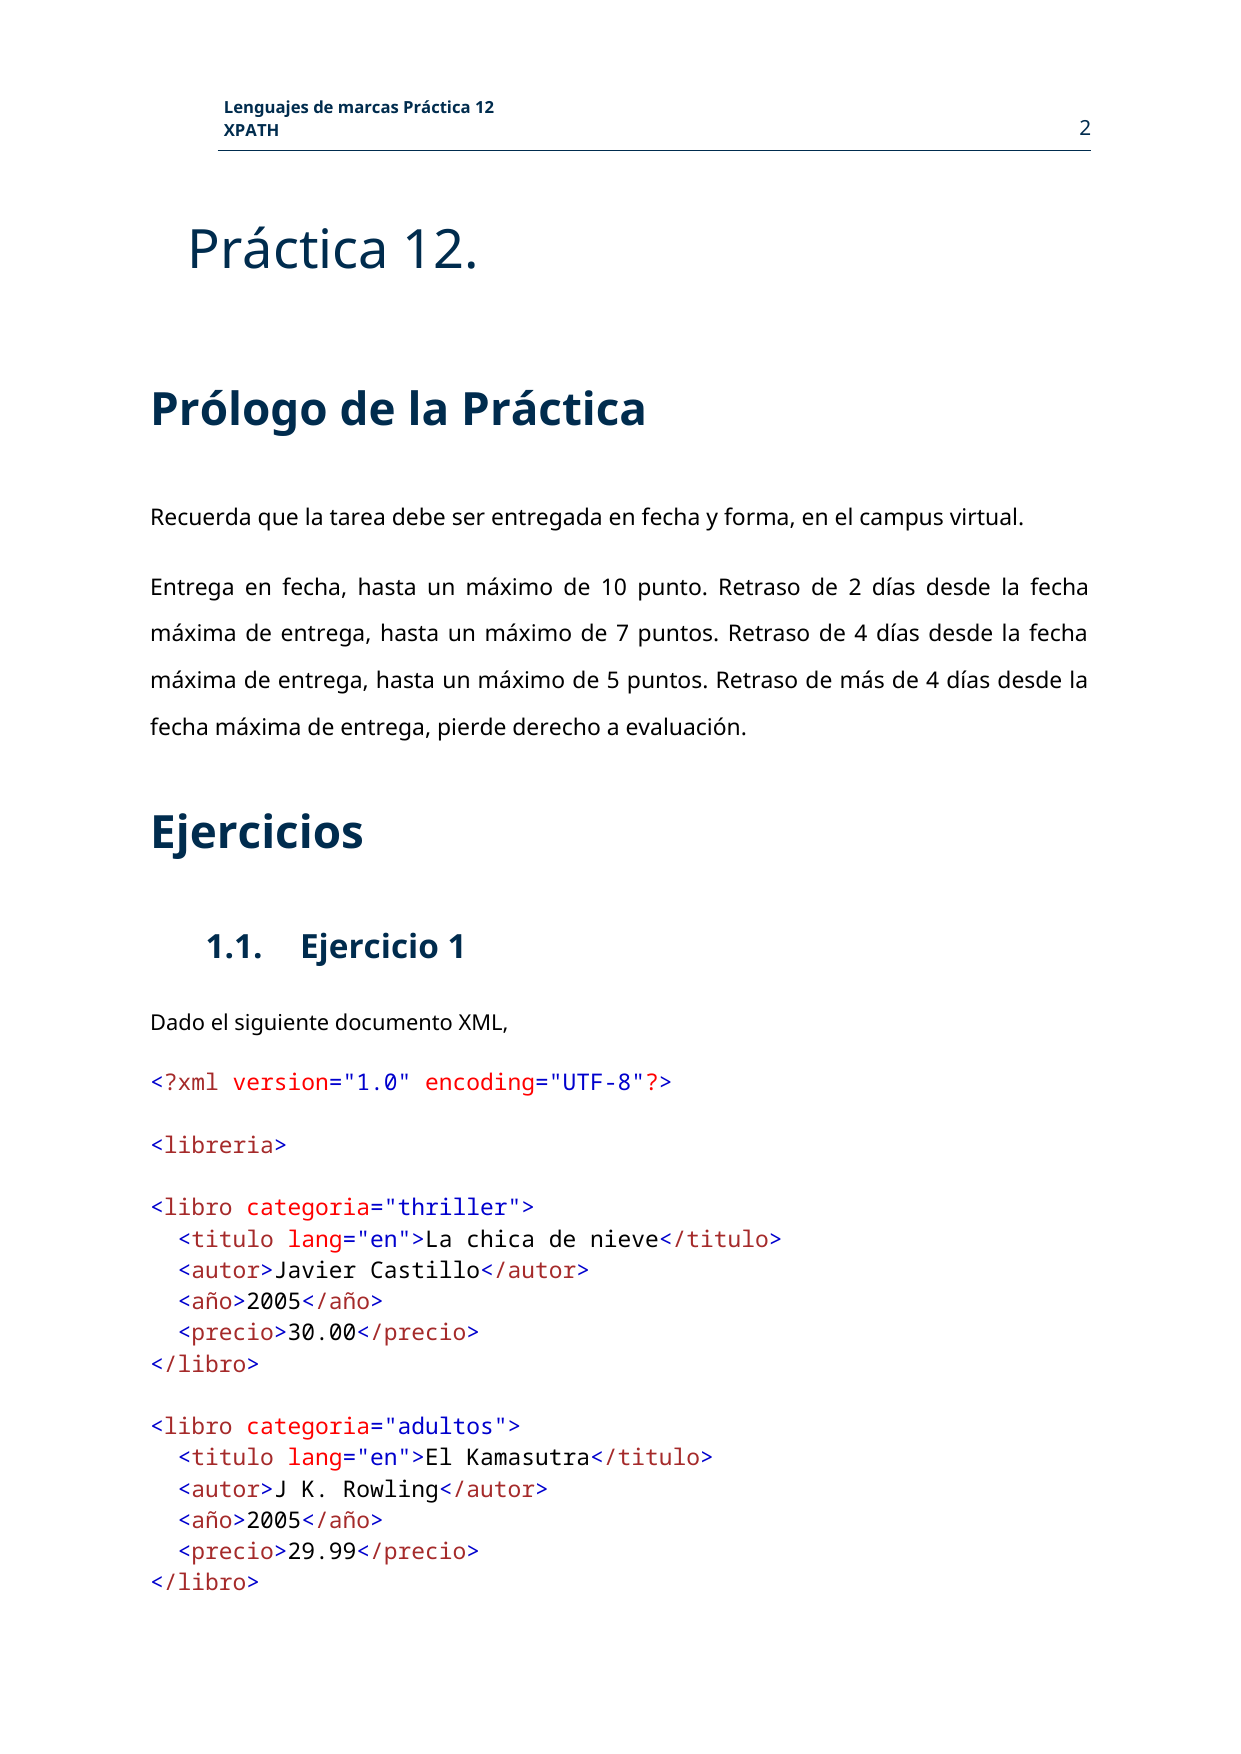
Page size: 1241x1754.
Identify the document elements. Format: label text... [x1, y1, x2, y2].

subtitle Ejercicio 1 [262, 923, 1090, 969]
text Dado el siguiente documento XML, [150, 1007, 1090, 1037]
subtitle Ejercicios [150, 799, 1090, 862]
title Práctica 12. [187, 211, 1090, 284]
text Entrega en fecha, hasta un máximo de 10 punto. Retraso de 2 días desde la fecha máxima de entrega, hasta un máximo de 7 puntos. Retraso de 4 días desde la fecha máxima de entrega, hasta un máximo de 5 puntos. Retraso de más de 4 días desde la fecha máxima de entrega, pierde derecho a evaluación. [150, 570, 1090, 742]
subtitle Prólogo de la Práctica [150, 377, 1090, 439]
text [150, 1066, 1090, 1598]
text Recuerda que la tarea debe ser entregada en fecha y forma, en el campus virtual. [150, 501, 1090, 532]
